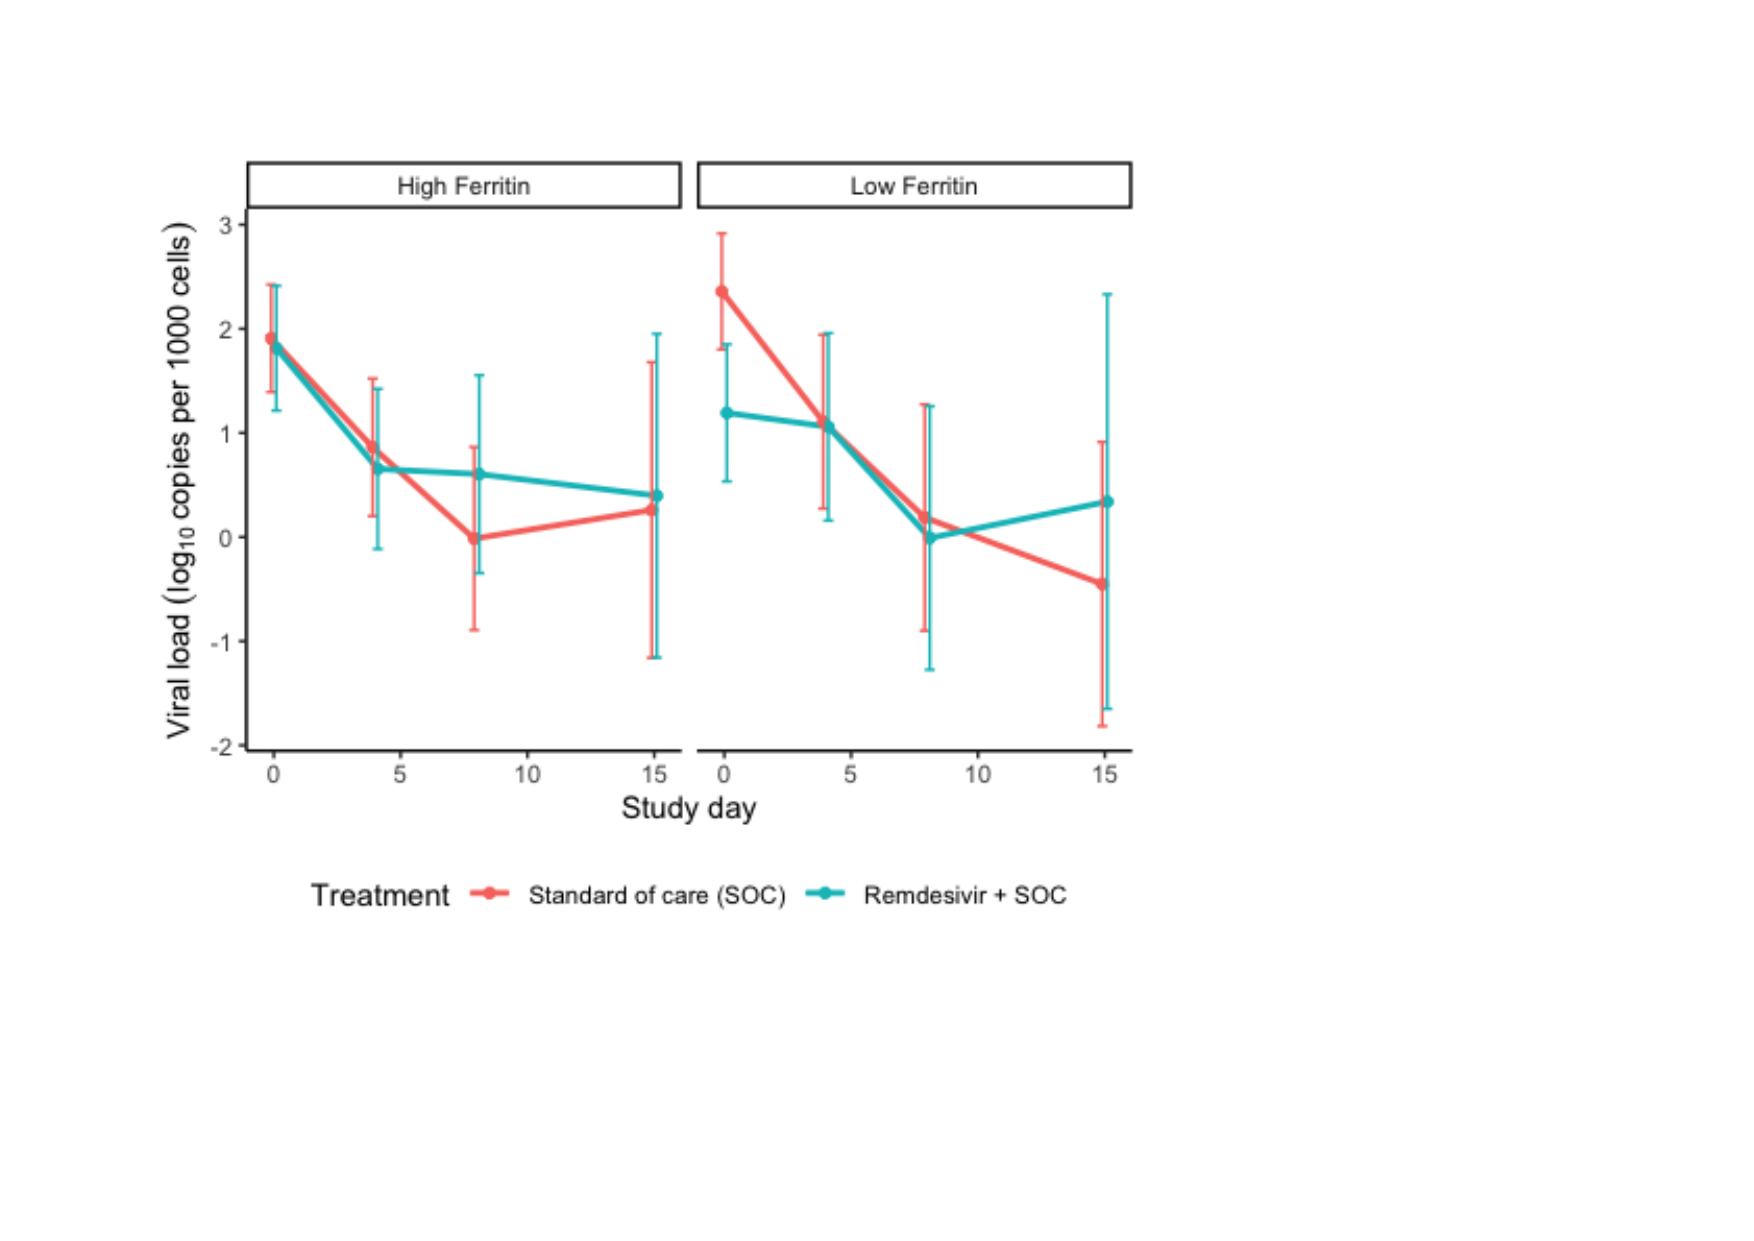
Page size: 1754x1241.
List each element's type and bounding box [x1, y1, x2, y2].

picture [147, 147, 1148, 948]
